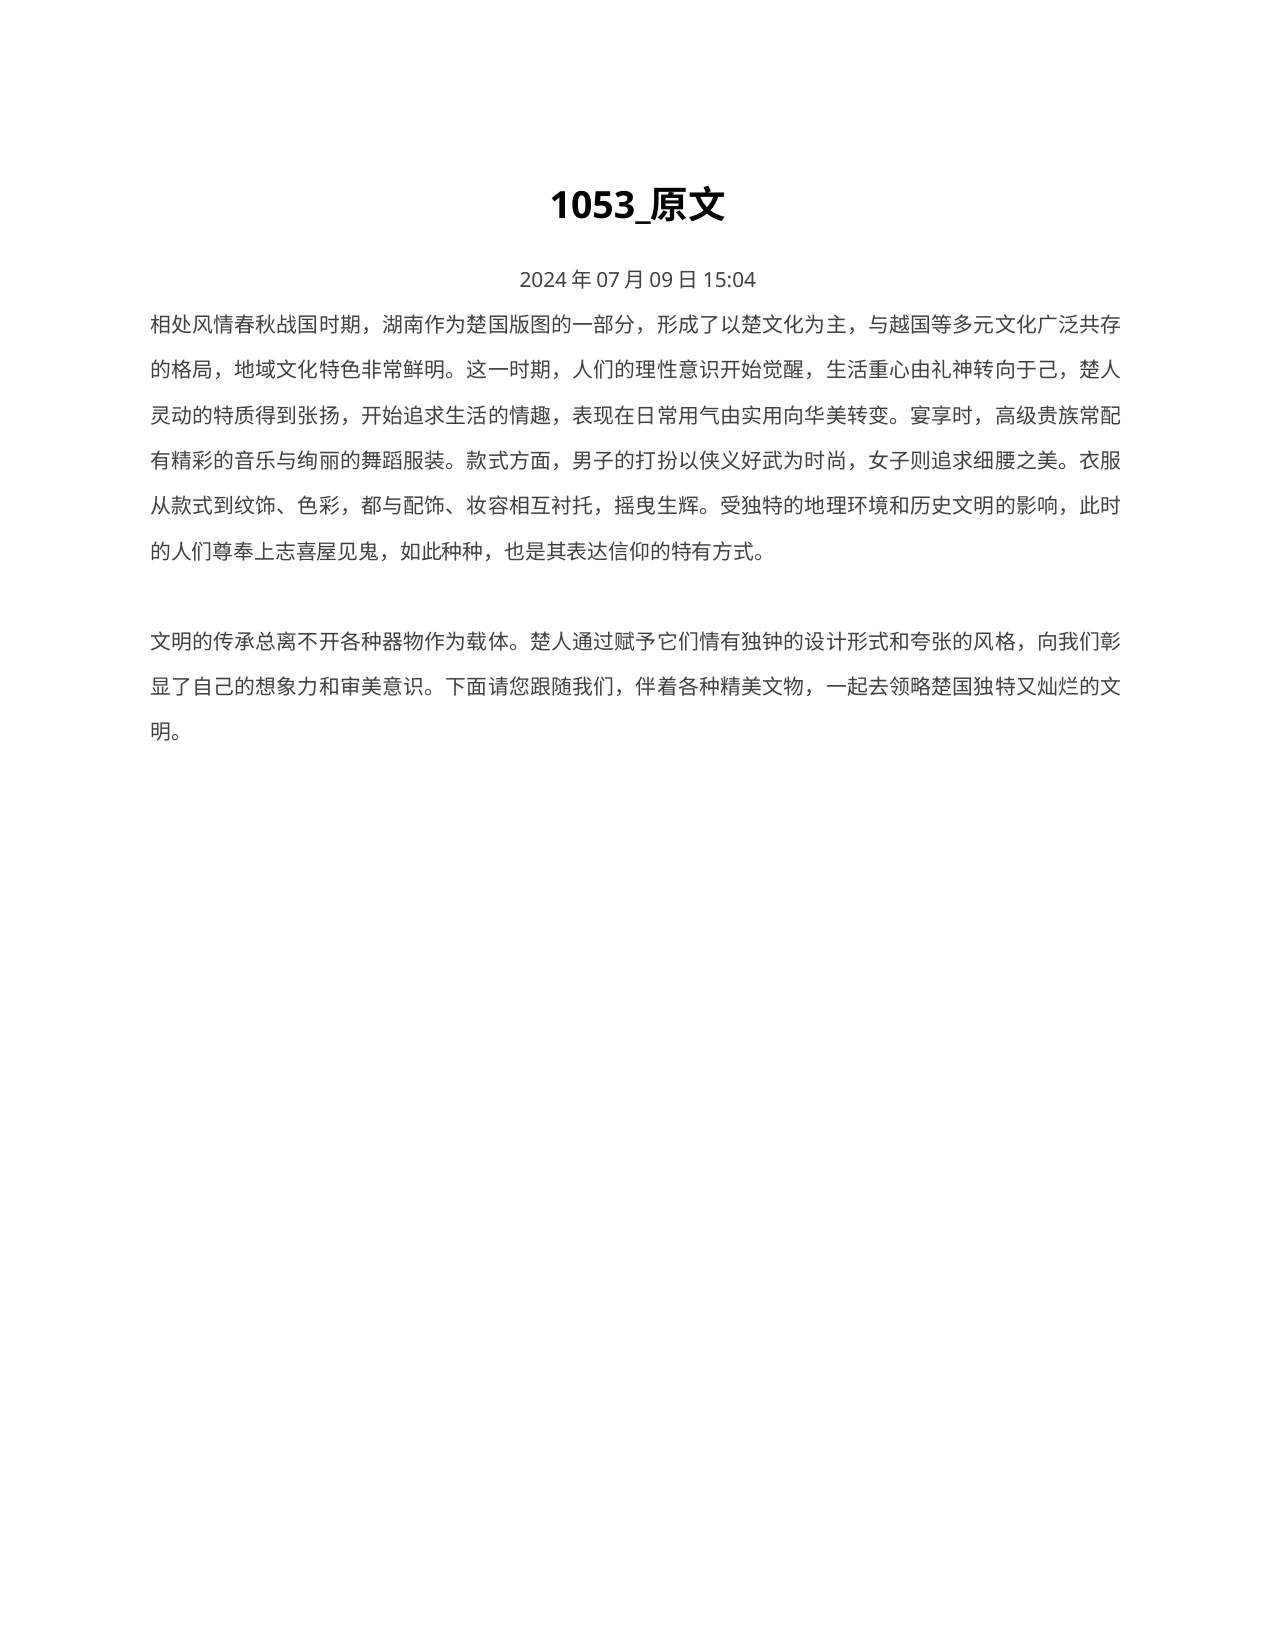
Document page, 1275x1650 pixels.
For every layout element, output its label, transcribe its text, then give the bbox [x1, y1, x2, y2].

text 文明的传承总离不开各种器物作为载体。楚人通过赋予它们情有独钟的设计形式和夸张的风格，向我们彰显了自己的想象力和审美意识。下面请您跟随我们，伴着各种精美文物，一起去领略楚国独特又灿烂的文明。 [150, 625, 1125, 746]
text 2024年07月09日 15:04 [150, 263, 1125, 293]
text 相处风情春秋战国时期，湖南作为楚国版图的一部分，形成了以楚文化为主，与越国等多元文化广泛共存的格局，地域文化特色非常鲜明。这一时期，人们的理性意识开始觉醒，生活重心由礼神转向于己，楚人灵动的特质得到张扬，开始追求生活的情趣，表现在日常用气由实用向华美转变。宴享时，高级贵族常配有精彩的音乐与绚丽的舞蹈服装。款式方面，男子的打扮以侠义好武为时尚，女子则追求细腰之美。衣服从款式到纹饰、色彩，都与配饰、妆容相互衬托，摇曳生辉。受独特的地理环境和历史文明的影响，此时的人们尊奉上志喜屋见鬼，如此种种，也是其表达信仰的特有方式。 [150, 308, 1125, 565]
text 1053_原文 [150, 175, 1125, 229]
